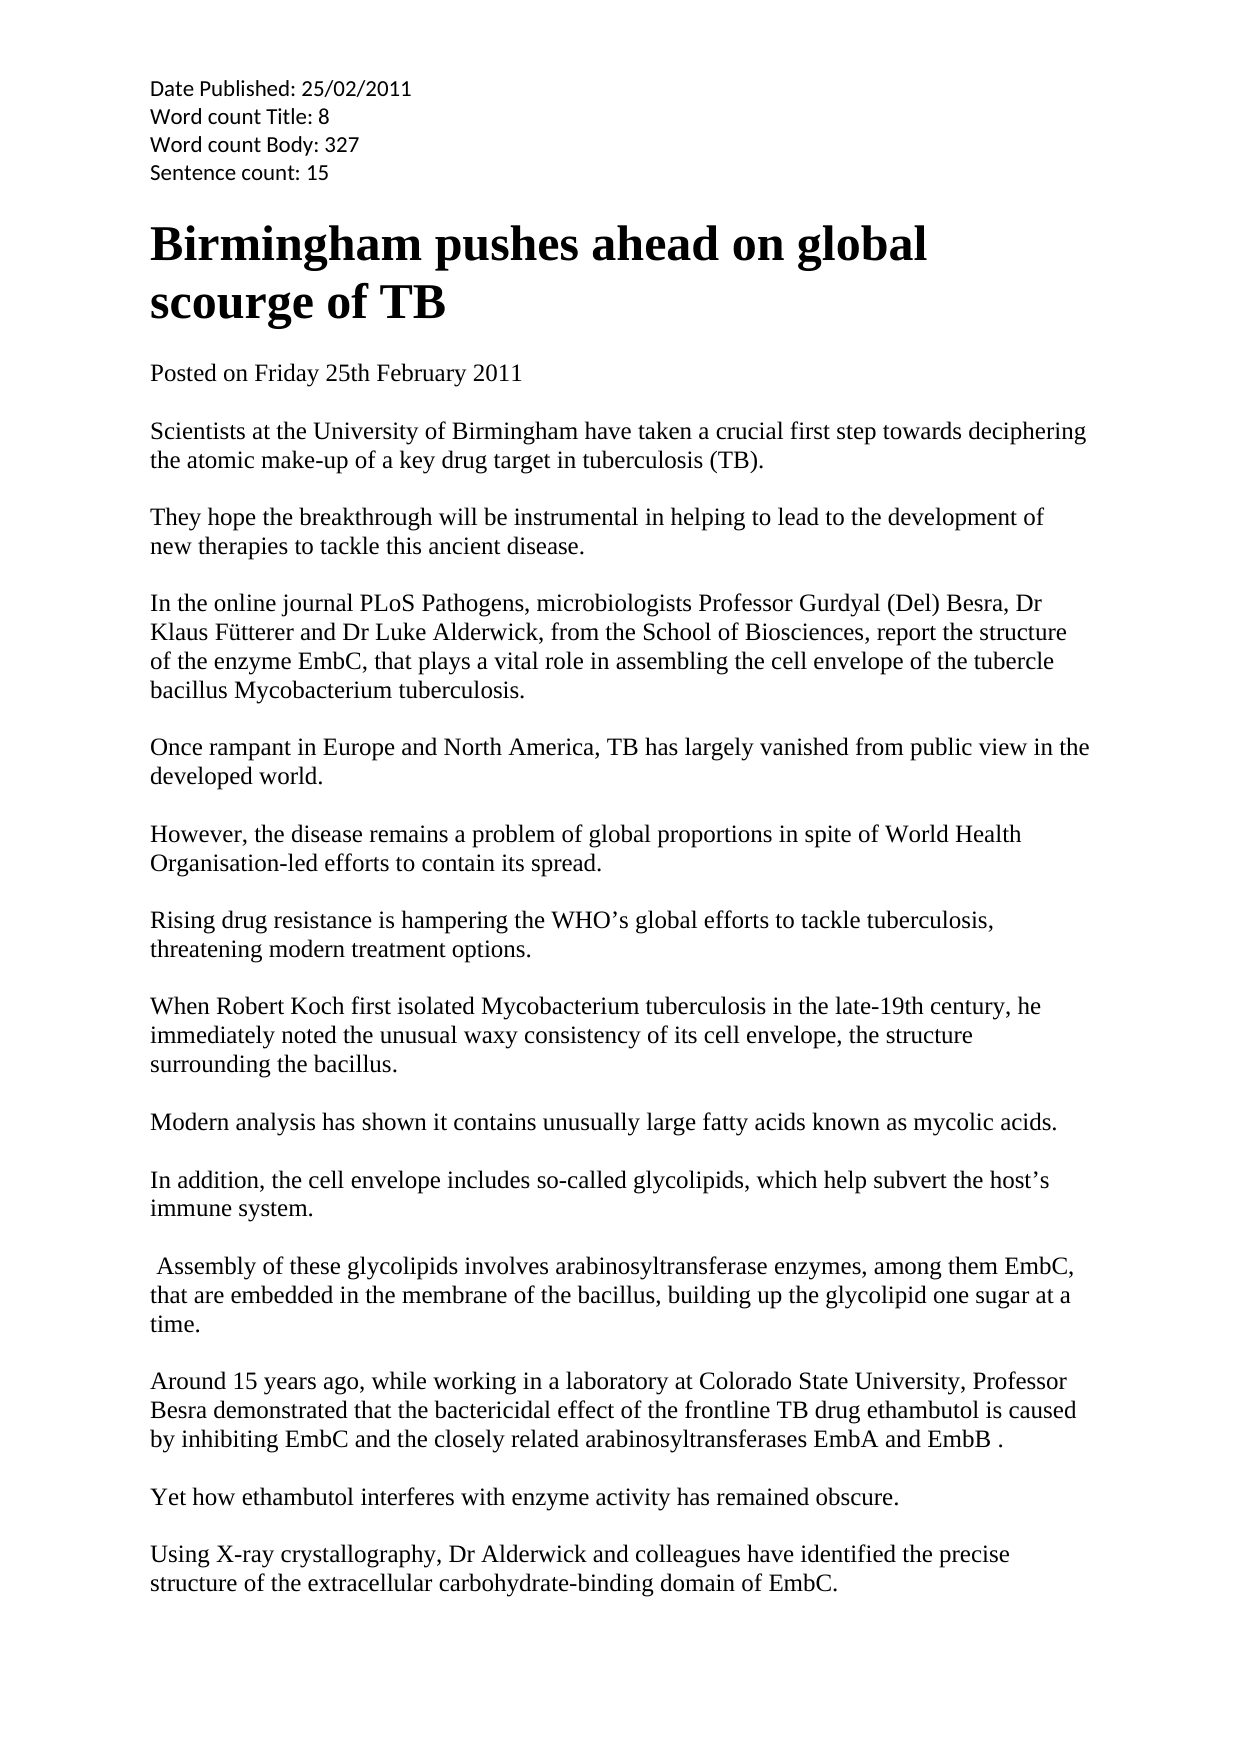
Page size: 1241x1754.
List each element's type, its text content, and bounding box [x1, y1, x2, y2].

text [150, 1482, 1090, 1597]
text Scientists at the University of Birmingham have taken a crucial first step towards deciphering the atomic make-up of a key drug target in tuberculosis (TB). They hope the breakthrough will be instrumental in helping to lead to the development of new therapies to tackle this ancient disease. In the online journal PLoS Pathogens, microbiologists Professor Gurdyal (Del) Besra, Dr Klaus Fütterer and Dr Luke Alderwick, from the School of Biosciences, report the structure of the enzyme EmbC, that plays a vital role in assembling the cell envelope of the tubercle bacillus Mycobacterium tuberculosis. Once rampant in Europe and North America, TB has largely vanished from public view in the developed world. [150, 416, 1090, 790]
text In addition, the cell envelope includes so-called glycolipids, which help subvert the host’s immune system. [150, 1165, 1090, 1222]
text Assembly of these glycolipids involves arabinosyltransferase enzymes, among them EmbC, that are embedded in the membrane of the bacillus, building up the glycolipid one sugar at a time. Around 15 years ago, while working in a laboratory at Colorado State University, Professor Besra demonstrated that the bactericidal effect of the frontline TB drug ethambutol is caused by inhibiting EmbC and the closely related arabinosyltransferases EmbA and EmbB . [150, 1251, 1090, 1453]
text Posted on Friday 25th February 2011 [150, 358, 1090, 387]
text However, the disease remains a problem of global proportions in spite of World Health Organisation-led efforts to contain its spread. Rising drug resistance is hampering the WHO’s global efforts to tackle tuberculosis, threatening modern treatment options. When Robert Koch first isolated Mycobacterium tuberculosis in the late-19th century, he immediately noted the unusual waxy consistency of its cell envelope, the structure surrounding the bacillus. [150, 819, 1090, 1078]
text Birmingham pushes ahead on global scourge of TB [150, 214, 1090, 329]
text Modern analysis has shown it contains unusually large fatty acids known as mycolic acids. [150, 1107, 1090, 1136]
